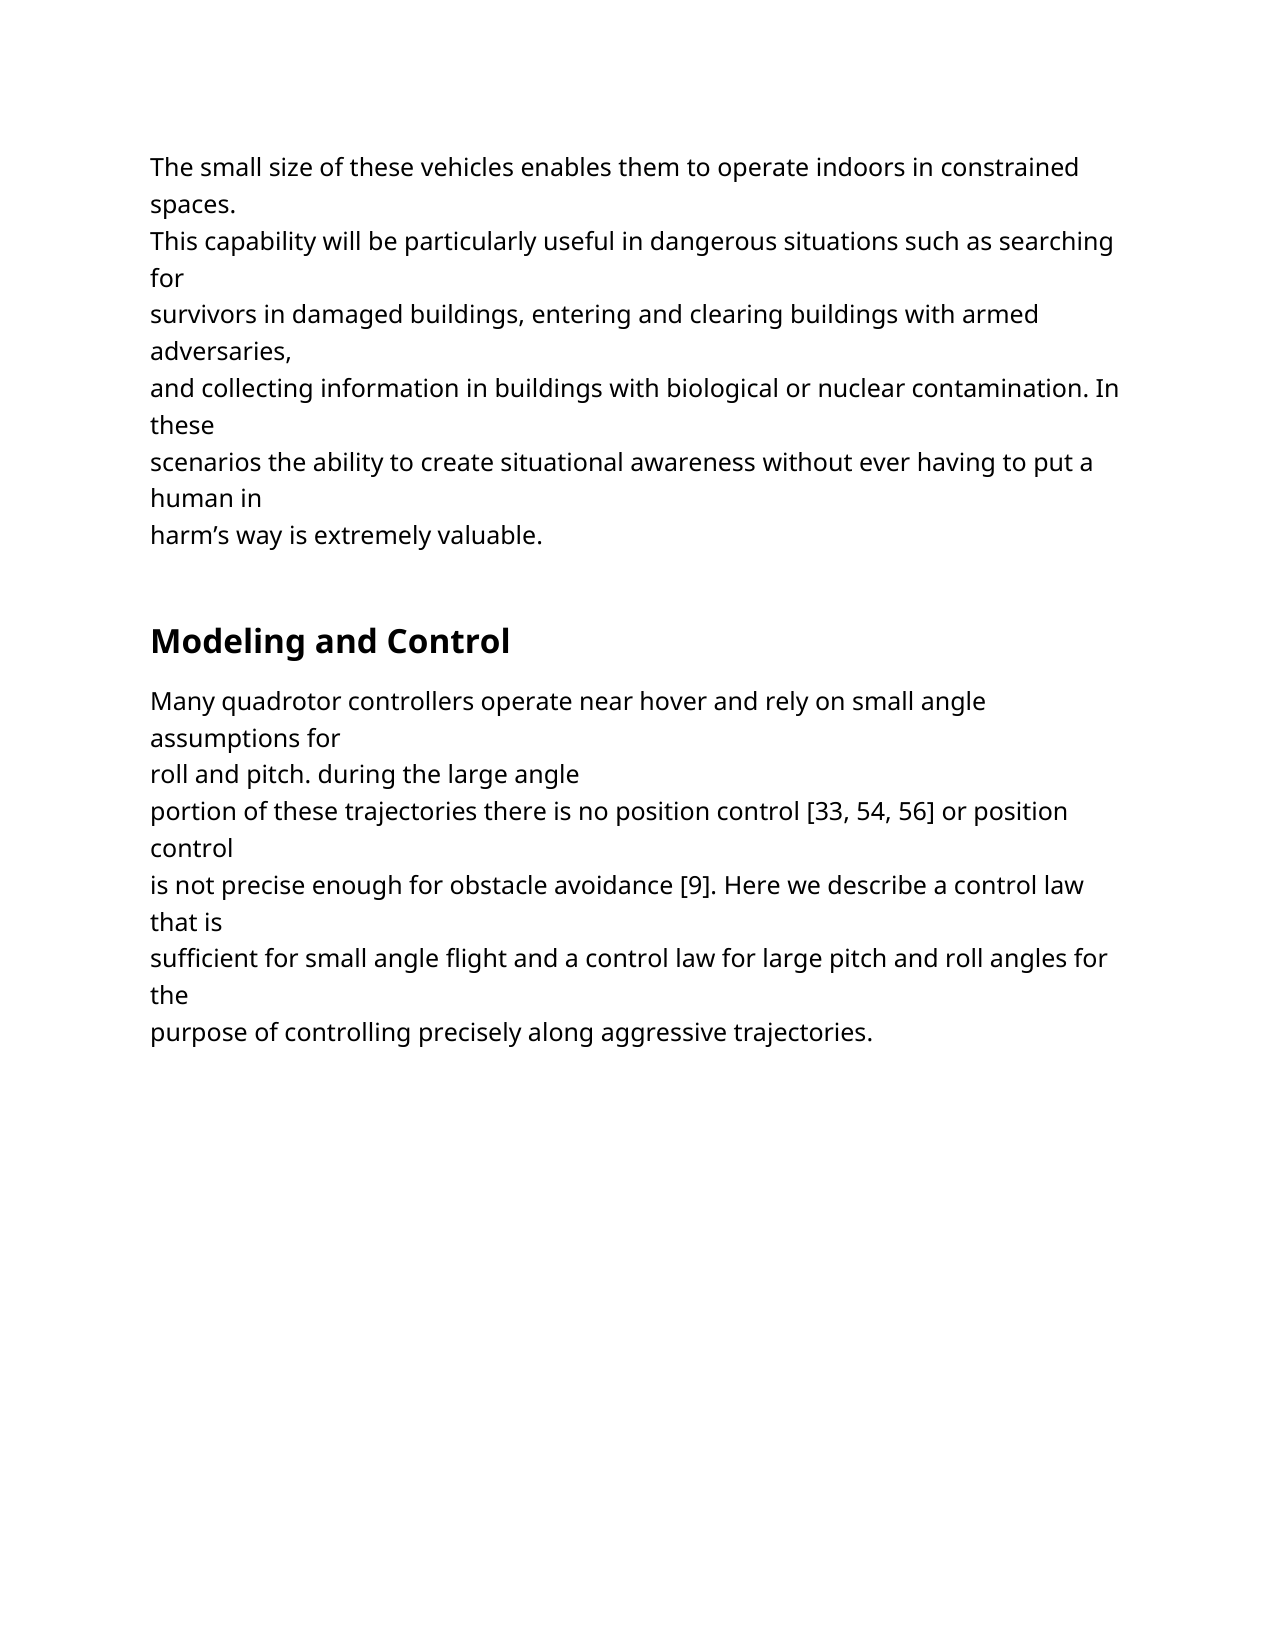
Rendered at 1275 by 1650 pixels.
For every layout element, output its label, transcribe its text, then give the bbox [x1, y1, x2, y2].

text Modeling and Control [150, 618, 1125, 663]
text The small size of these vehicles enables them to operate indoors in constrained spaces. This capability will be particularly useful in dangerous situations such as searching for survivors in damaged buildings, entering and clearing buildings with armed adversaries, and collecting information in buildings with biological or nuclear contamination. In these scenarios the ability to create situational awareness without ever having to put a human in harm’s way is extremely valuable. [150, 150, 1125, 552]
text Many quadrotor controllers operate near hover and rely on small angle assumptions for roll and pitch. during the large angle portion of these trajectories there is no position control [33, 54, 56] or position control is not precise enough for obstacle avoidance [9]. Here we describe a control law that is sufficient for small angle flight and a control law for large pitch and roll angles for the purpose of controlling precisely along aggressive trajectories. [150, 684, 1125, 1049]
